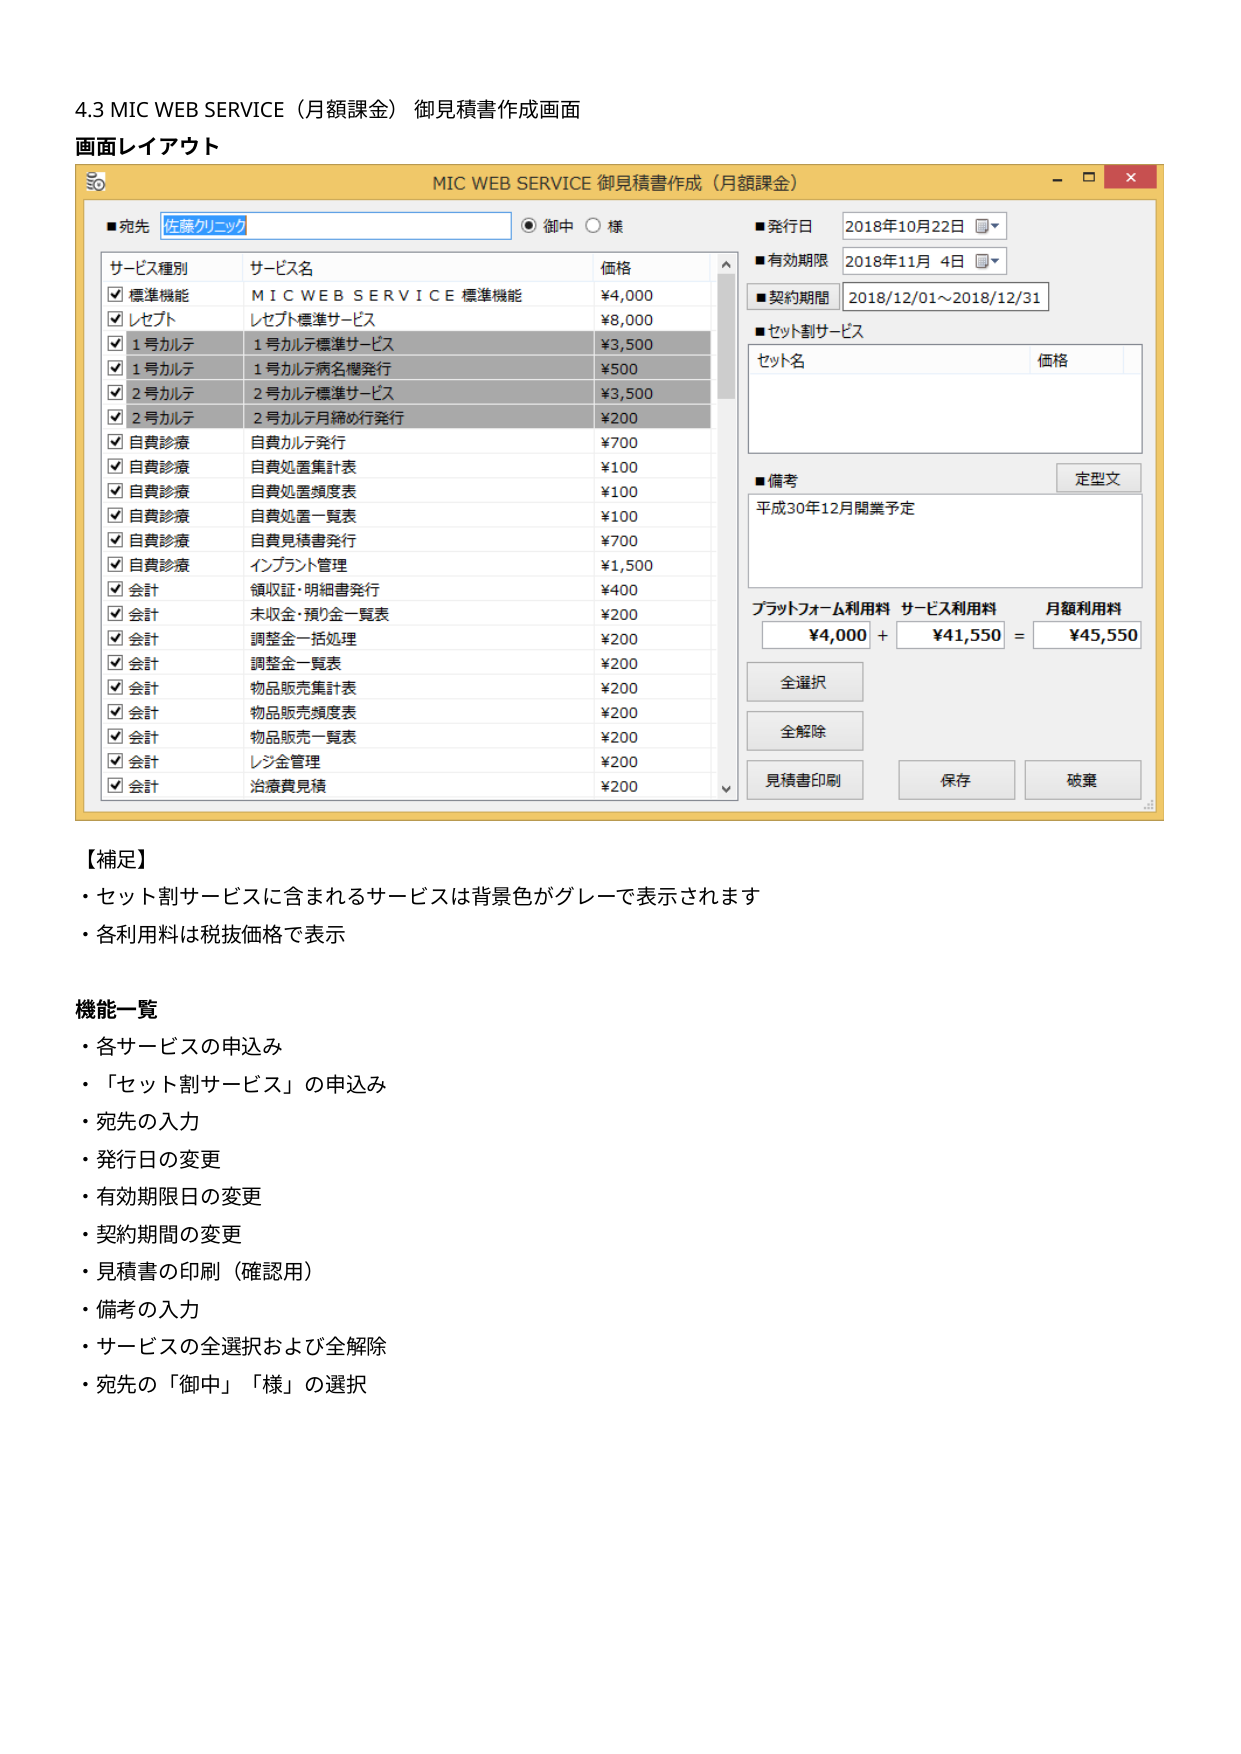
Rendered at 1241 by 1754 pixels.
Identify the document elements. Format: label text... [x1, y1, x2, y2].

text ・備考の入力 [75, 1289, 1165, 1327]
text ・「セット割サービス」の申込み [75, 1064, 1165, 1102]
text 【補足】 [75, 839, 1165, 877]
text ・各サービスの申込み [75, 1027, 1165, 1064]
text 4.3 MIC WEB SERVICE（月額課金） 御見積書作成画面 [75, 89, 1165, 127]
text 機能一覧 [75, 989, 1165, 1027]
text ・サービスの全選択および全解除 [75, 1327, 1165, 1364]
text ・セット割サービスに含まれるサービスは背景色がグレーで表示されます [75, 877, 1165, 914]
picture [75, 164, 1164, 821]
text 画面レイアウト [75, 127, 1165, 164]
text ・宛先の「御中」「様」の選択 [75, 1364, 1165, 1402]
text ・有効期限日の変更 [75, 1177, 1165, 1214]
text ・各利用料は税抜価格で表示 [75, 914, 1165, 952]
text ・見積書の印刷（確認用） [75, 1252, 1165, 1289]
text ・発行日の変更 [75, 1139, 1165, 1177]
text ・契約期間の変更 [75, 1214, 1165, 1252]
text ・宛先の入力 [75, 1102, 1165, 1139]
